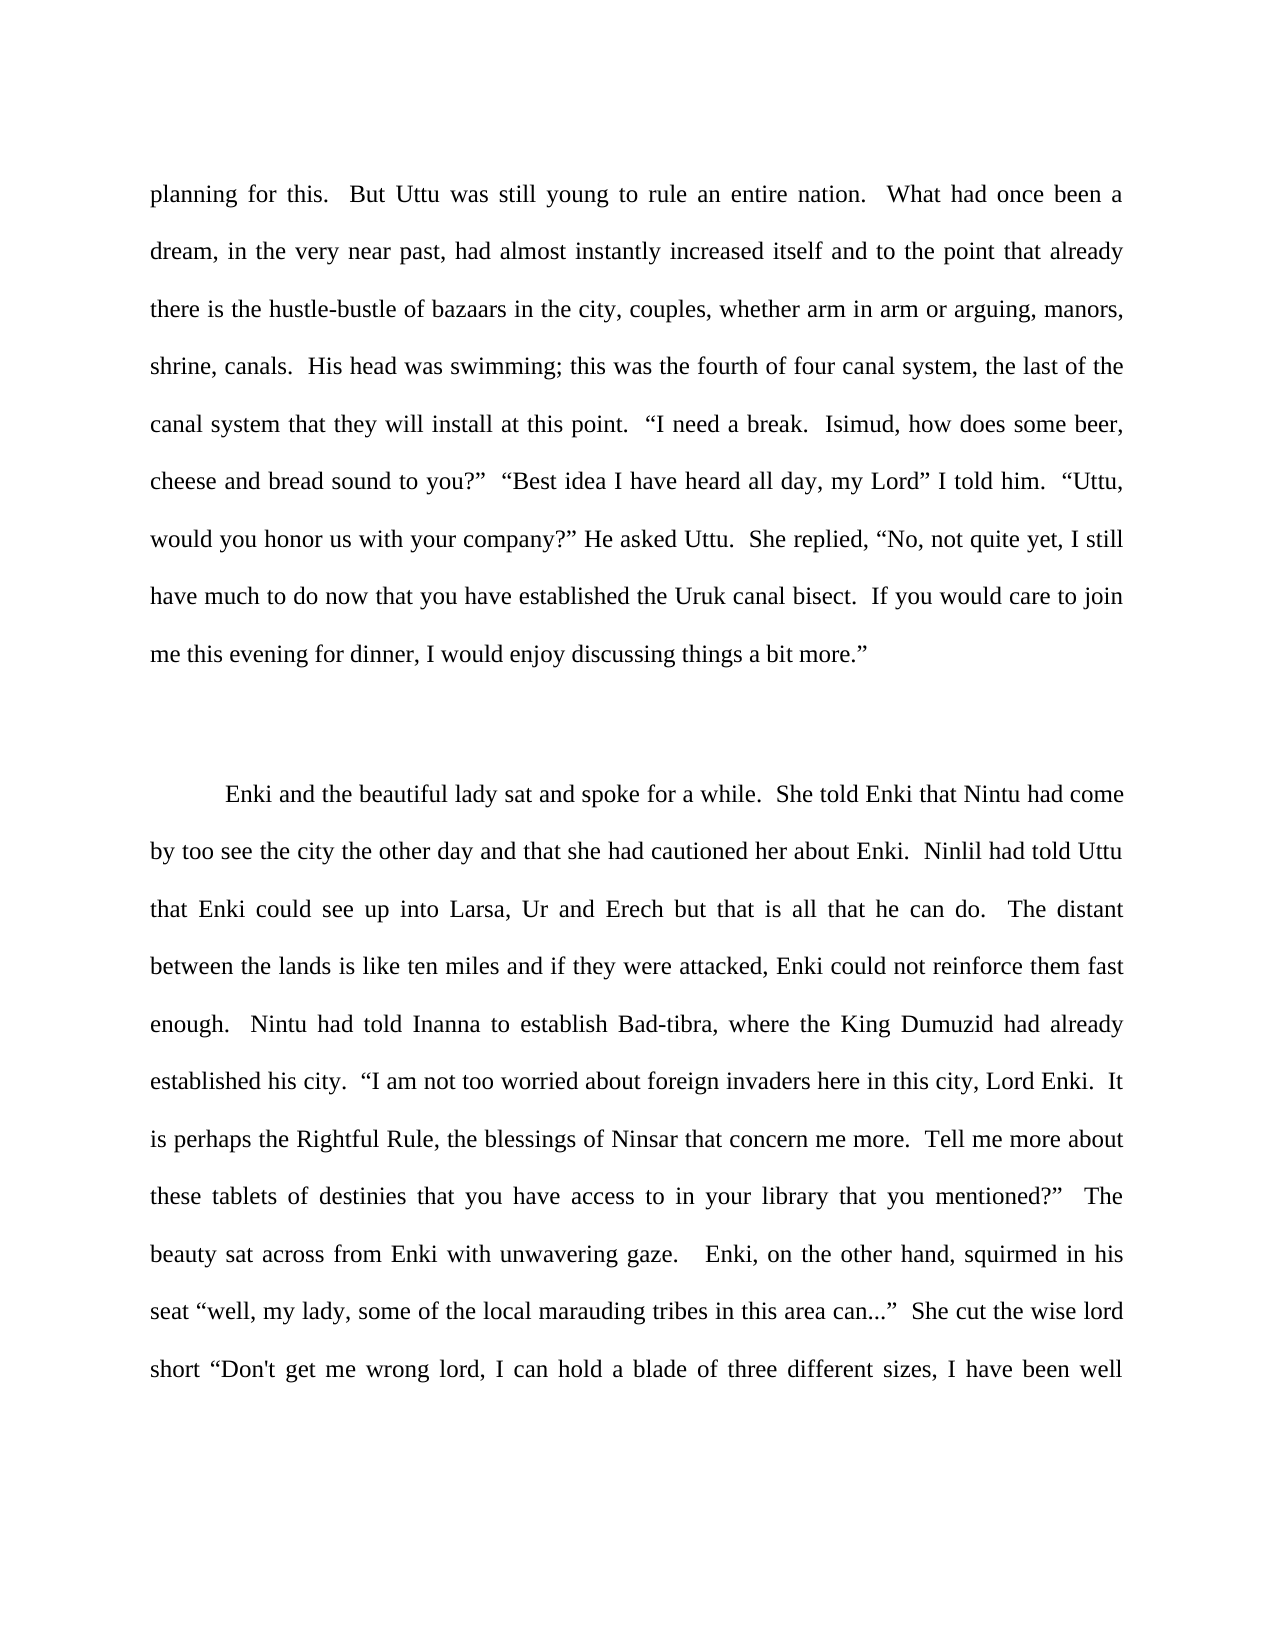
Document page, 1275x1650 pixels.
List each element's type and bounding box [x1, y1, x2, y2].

text [150, 779, 1125, 1382]
text [150, 179, 1125, 667]
